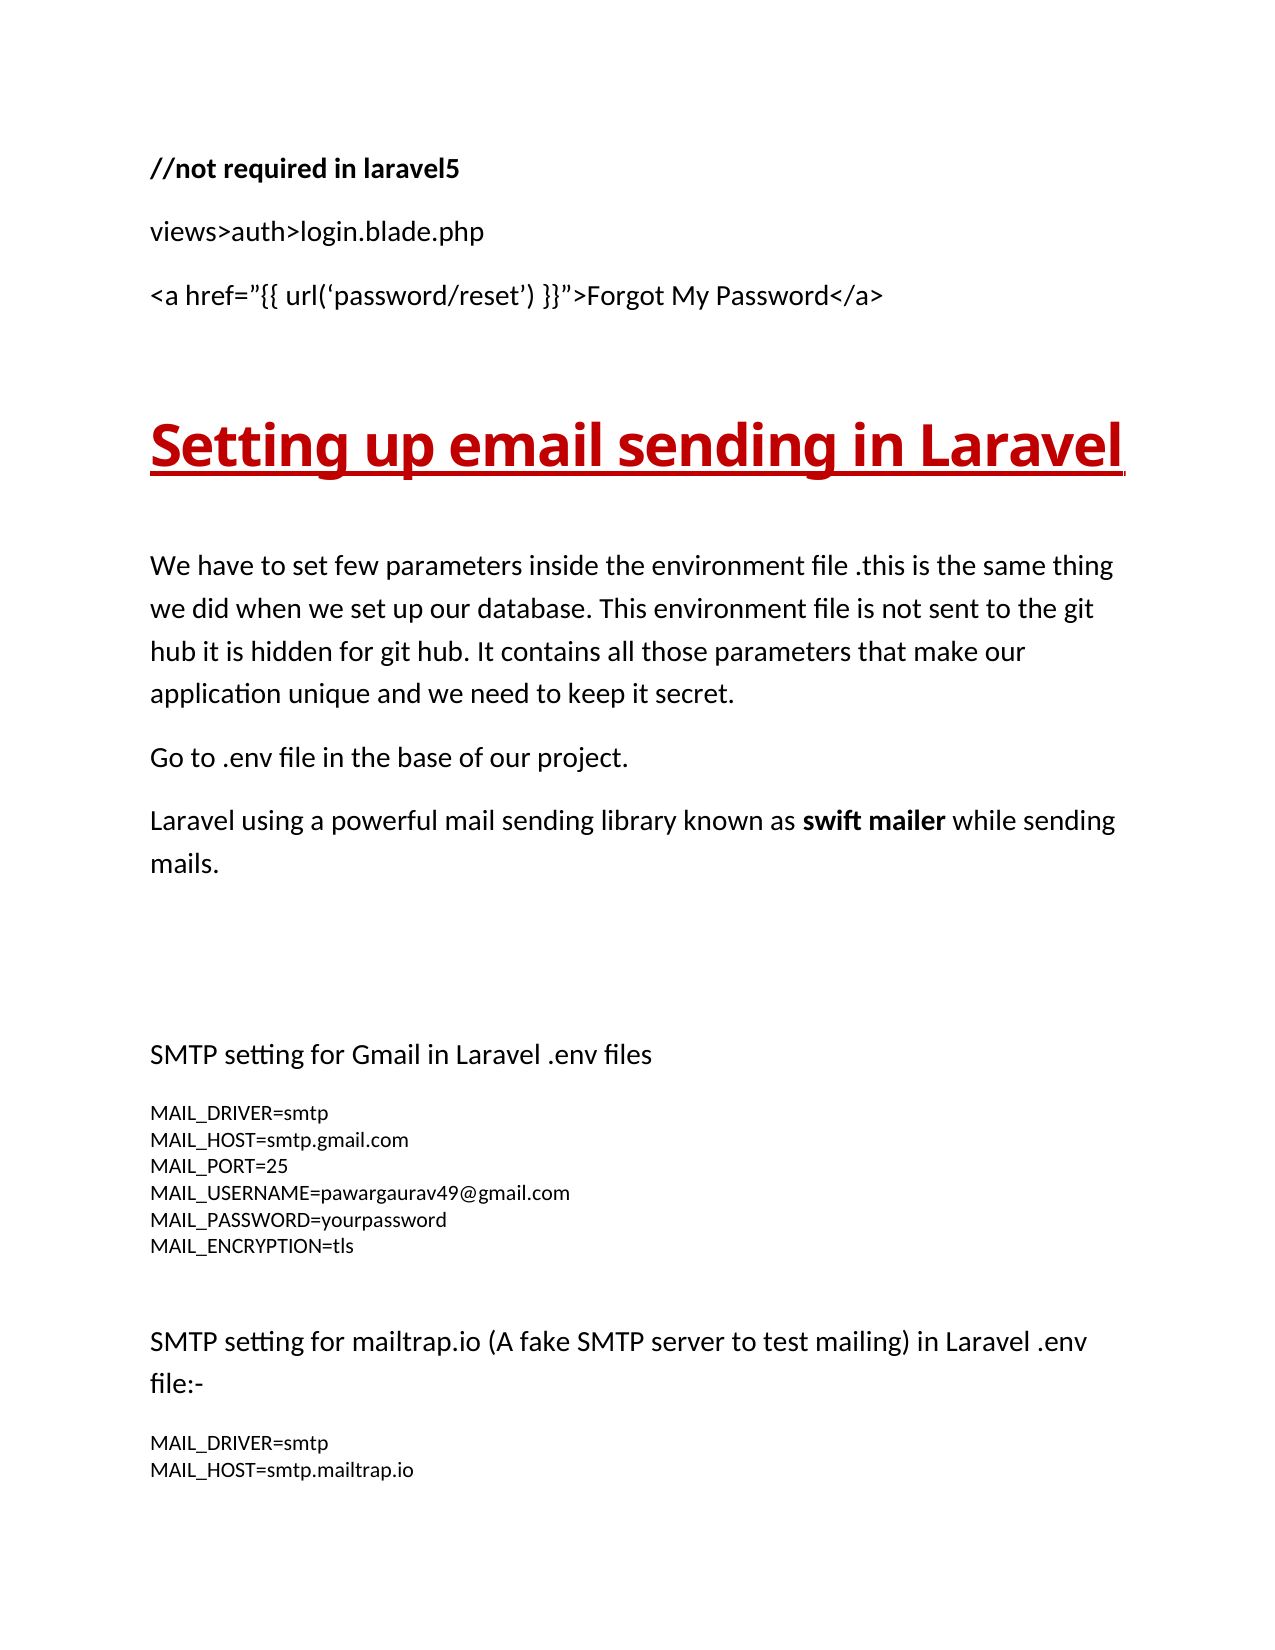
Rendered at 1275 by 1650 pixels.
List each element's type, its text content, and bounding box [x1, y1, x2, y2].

text MAIL_DRIVER=smtp [150, 1099, 1125, 1126]
text We have to set few parameters inside the environment file .this is the same thing we did when we set up our database. This environment file is not sent to the git hub it is hidden for git hub. It contains all those parameters that make our application unique and we need to keep it secret. [150, 547, 1125, 711]
text <a href=”{{ url(‘password/reset’) }}”>Forgot My Password</a> [150, 277, 1125, 313]
text Laravel using a powerful mail sending library known as swift mailer while sending mails. [150, 802, 1125, 881]
text views>auth>login.blade.php [150, 213, 1125, 249]
text SMTP setting for mailtrap.io (A fake SMTP server to test mailing) in Laravel .env file:- [150, 1323, 1125, 1401]
subtitle Setting up email sending in Laravel [150, 404, 1125, 484]
text MAIL_ENCRYPTION=tls [150, 1233, 1125, 1259]
text MAIL_USERNAME=pawargaurav49@gmail.com [150, 1179, 1125, 1206]
text MAIL_HOST=smtp.mailtrap.io [150, 1456, 1125, 1482]
text SMTP setting for Gmail in Laravel .env files [150, 1036, 1125, 1071]
text MAIL_PORT=25 [150, 1153, 1125, 1179]
text //not required in laravel5 [150, 150, 1125, 186]
text MAIL_PASSWORD=yourpassword [150, 1206, 1125, 1233]
text Go to .env file in the base of our project. [150, 739, 1125, 774]
text MAIL_DRIVER=smtp [150, 1429, 1125, 1456]
text MAIL_HOST=smtp.gmail.com [150, 1126, 1125, 1153]
